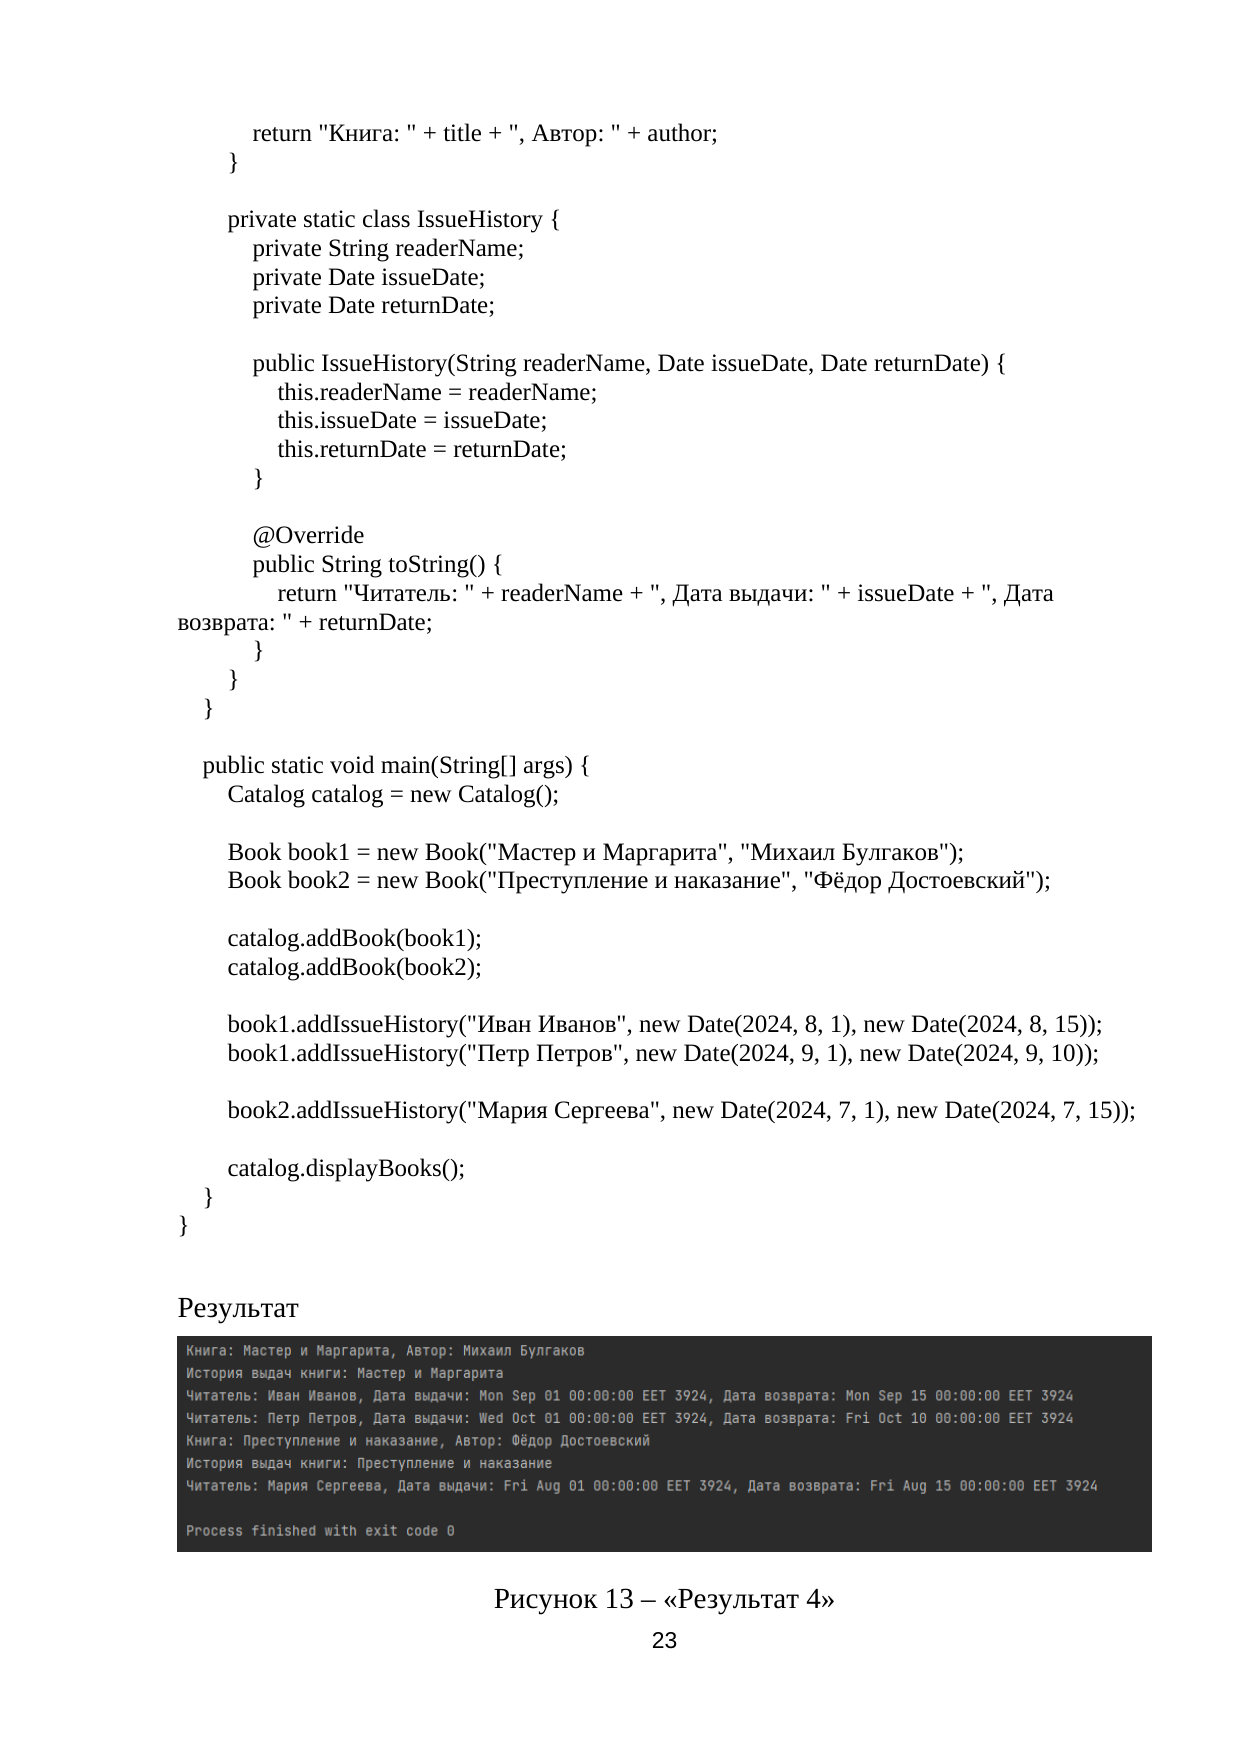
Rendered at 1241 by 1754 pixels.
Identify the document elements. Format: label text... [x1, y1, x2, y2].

text private Date returnDate; [177, 291, 1152, 319]
text return "Книга: " + title + ", Автор: " + author; [177, 118, 1152, 147]
text book1.addIssueHistory("Иван Иванов", new Date(2024, 8, 1), new Date(2024, 8, 15)); [177, 1009, 1152, 1038]
text } [177, 693, 1152, 722]
text public IssueHistory(String readerName, Date issueDate, Date returnDate) { [177, 348, 1152, 377]
text this.readerName = readerName; [177, 377, 1152, 406]
text Book book1 = new Book("Мастер и Маргарита", "Михаил Булгаков"); [177, 837, 1152, 866]
text Book book2 = new Book("Преступление и наказание", "Фёдор Достоевский"); [177, 866, 1152, 894]
text book2.addIssueHistory("Мария Сергеева", new Date(2024, 7, 1), new Date(2024, 7, 15)); [177, 1096, 1152, 1124]
text } [177, 147, 1152, 176]
text Catalog catalog = new Catalog(); [177, 779, 1152, 808]
text Рисунок 13 – «Результат 4» [177, 1581, 1152, 1614]
text } [177, 636, 1152, 664]
text return "Читатель: " + readerName + ", Дата выдачи: " + issueDate + ", Дата возврата: " + returnDate; [177, 578, 1152, 636]
text } [177, 1211, 1152, 1239]
text book1.addIssueHistory("Петр Петров", new Date(2024, 9, 1), new Date(2024, 9, 10)); [177, 1038, 1152, 1067]
text catalog.displayBooks(); [177, 1153, 1152, 1182]
text private String readerName; [177, 233, 1152, 262]
text private static class IssueHistory { [177, 204, 1152, 233]
text public String toString() { [177, 549, 1152, 578]
text } [177, 664, 1152, 693]
text this.issueDate = issueDate; [177, 406, 1152, 434]
text this.returnDate = returnDate; [177, 434, 1152, 463]
text catalog.addBook(book2); [177, 952, 1152, 981]
text catalog.addBook(book1); [177, 923, 1152, 952]
picture [177, 1336, 1152, 1552]
text @Override [177, 521, 1152, 549]
text } [177, 463, 1152, 492]
text Результат [177, 1290, 1152, 1324]
text private Date issueDate; [177, 262, 1152, 291]
text } [177, 1182, 1152, 1211]
text public static void main(String[] args) { [177, 751, 1152, 779]
